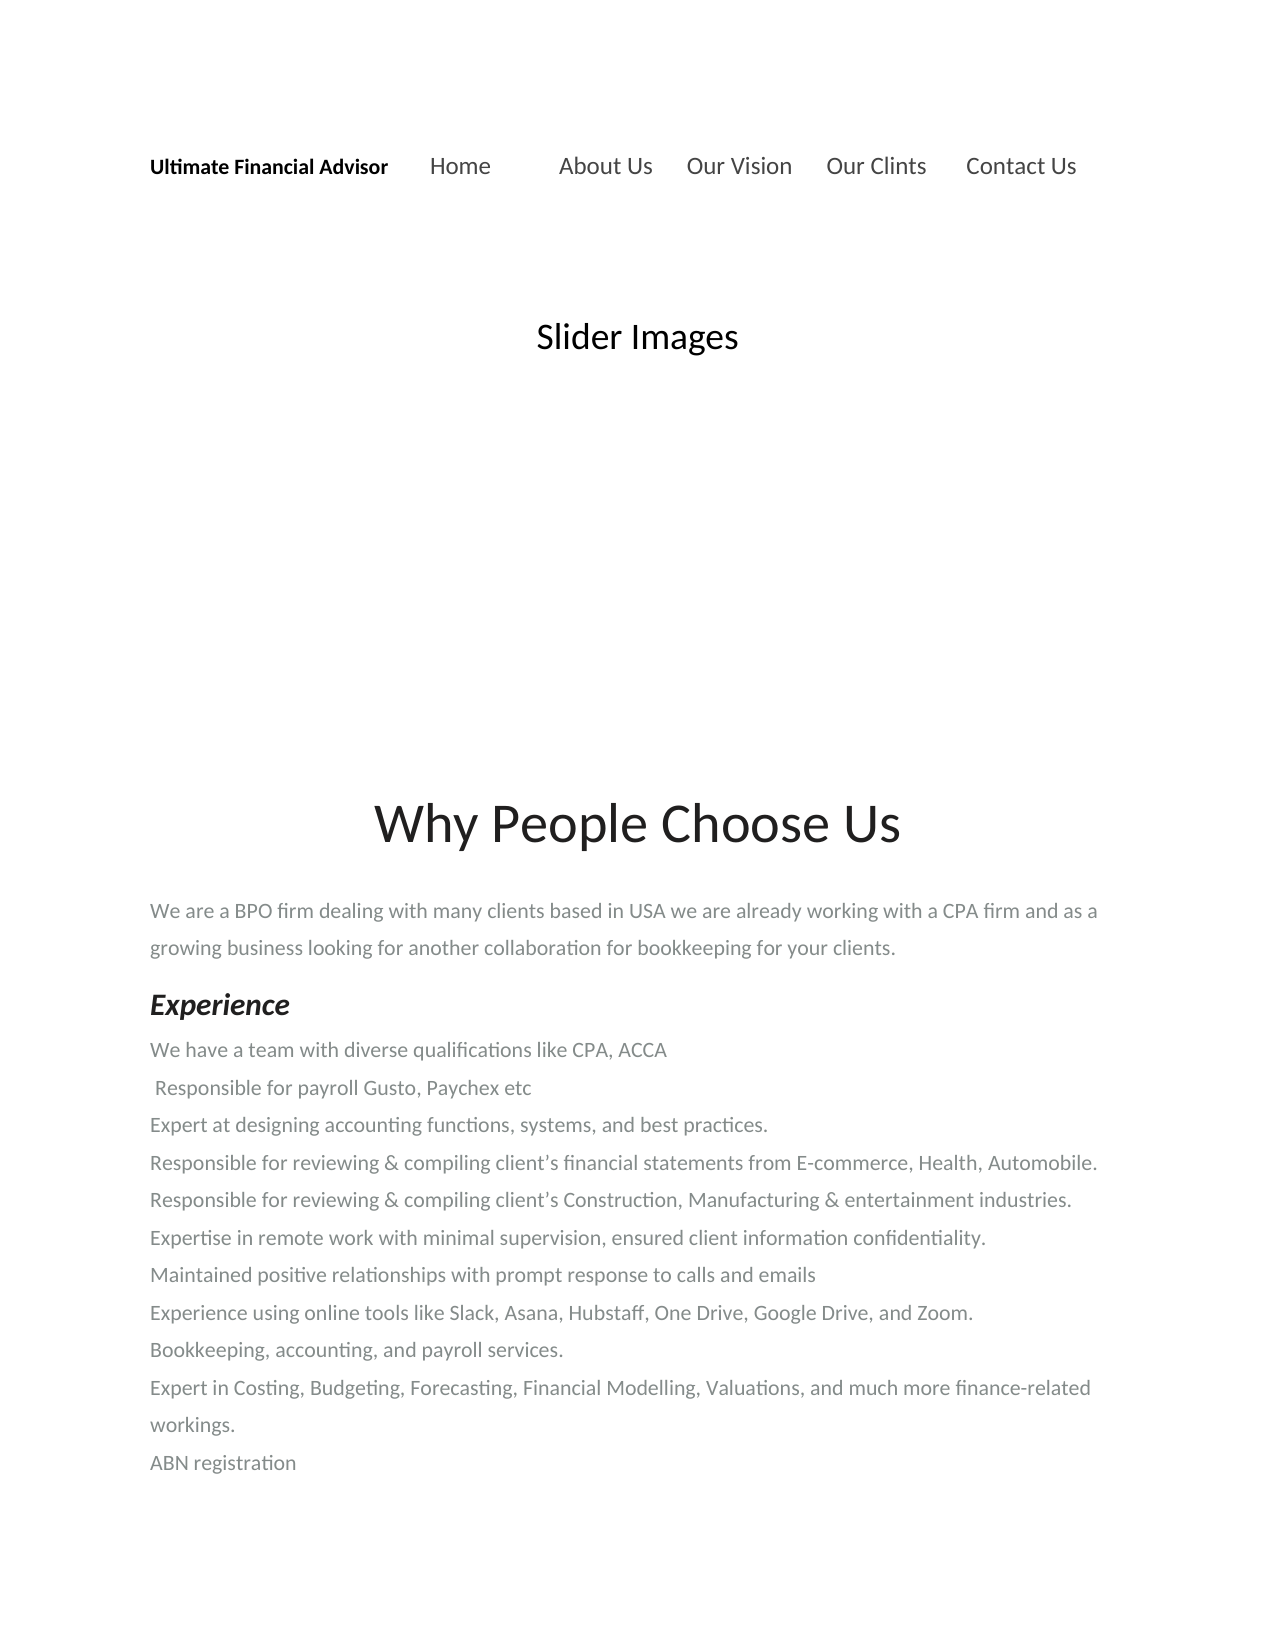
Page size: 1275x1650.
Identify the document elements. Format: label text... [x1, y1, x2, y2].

text Responsible for reviewing & compiling client’s financial statements from E-commerce, Health, Automobile. [150, 1138, 1125, 1176]
text Experience using online tools like Slack, Asana, Hubstaff, One Drive, Google Drive, and Zoom. [150, 1288, 1125, 1326]
text Maintained positive relationships with prompt response to calls and emails [150, 1251, 1125, 1288]
text Why People Choose Us [150, 788, 1125, 857]
text Expertise in remote work with minimal supervision, ensured client information confidentiality. [150, 1213, 1125, 1251]
text Responsible for reviewing & compiling client’s Construction, Manufacturing & entertainment industries. [150, 1176, 1125, 1213]
text Expert in Costing, Budgeting, Forecasting, Financial Modelling, Valuations, and much more finance-related workings. [150, 1363, 1125, 1438]
text Bookkeeping, accounting, and payroll services. [150, 1326, 1125, 1363]
text We have a team with diverse qualifications like CPA, ACCA [150, 1026, 1125, 1063]
text ABN registration [150, 1438, 1125, 1476]
text We are a BPO firm dealing with many clients based in USA we are already working with a CPA firm and as a growing business looking for another collaboration for bookkeeping for your clients. [150, 886, 1125, 961]
text Slider Images [150, 313, 1125, 359]
subtitle Experience [150, 984, 1125, 1023]
text Ultimate Financial Advisor Home About Us Our Vision Our Clints Contact Us [150, 150, 1125, 181]
text Expert at designing accounting functions, systems, and best practices. [150, 1101, 1125, 1138]
text Responsible for payroll Gusto, Paychex etc [150, 1063, 1125, 1101]
